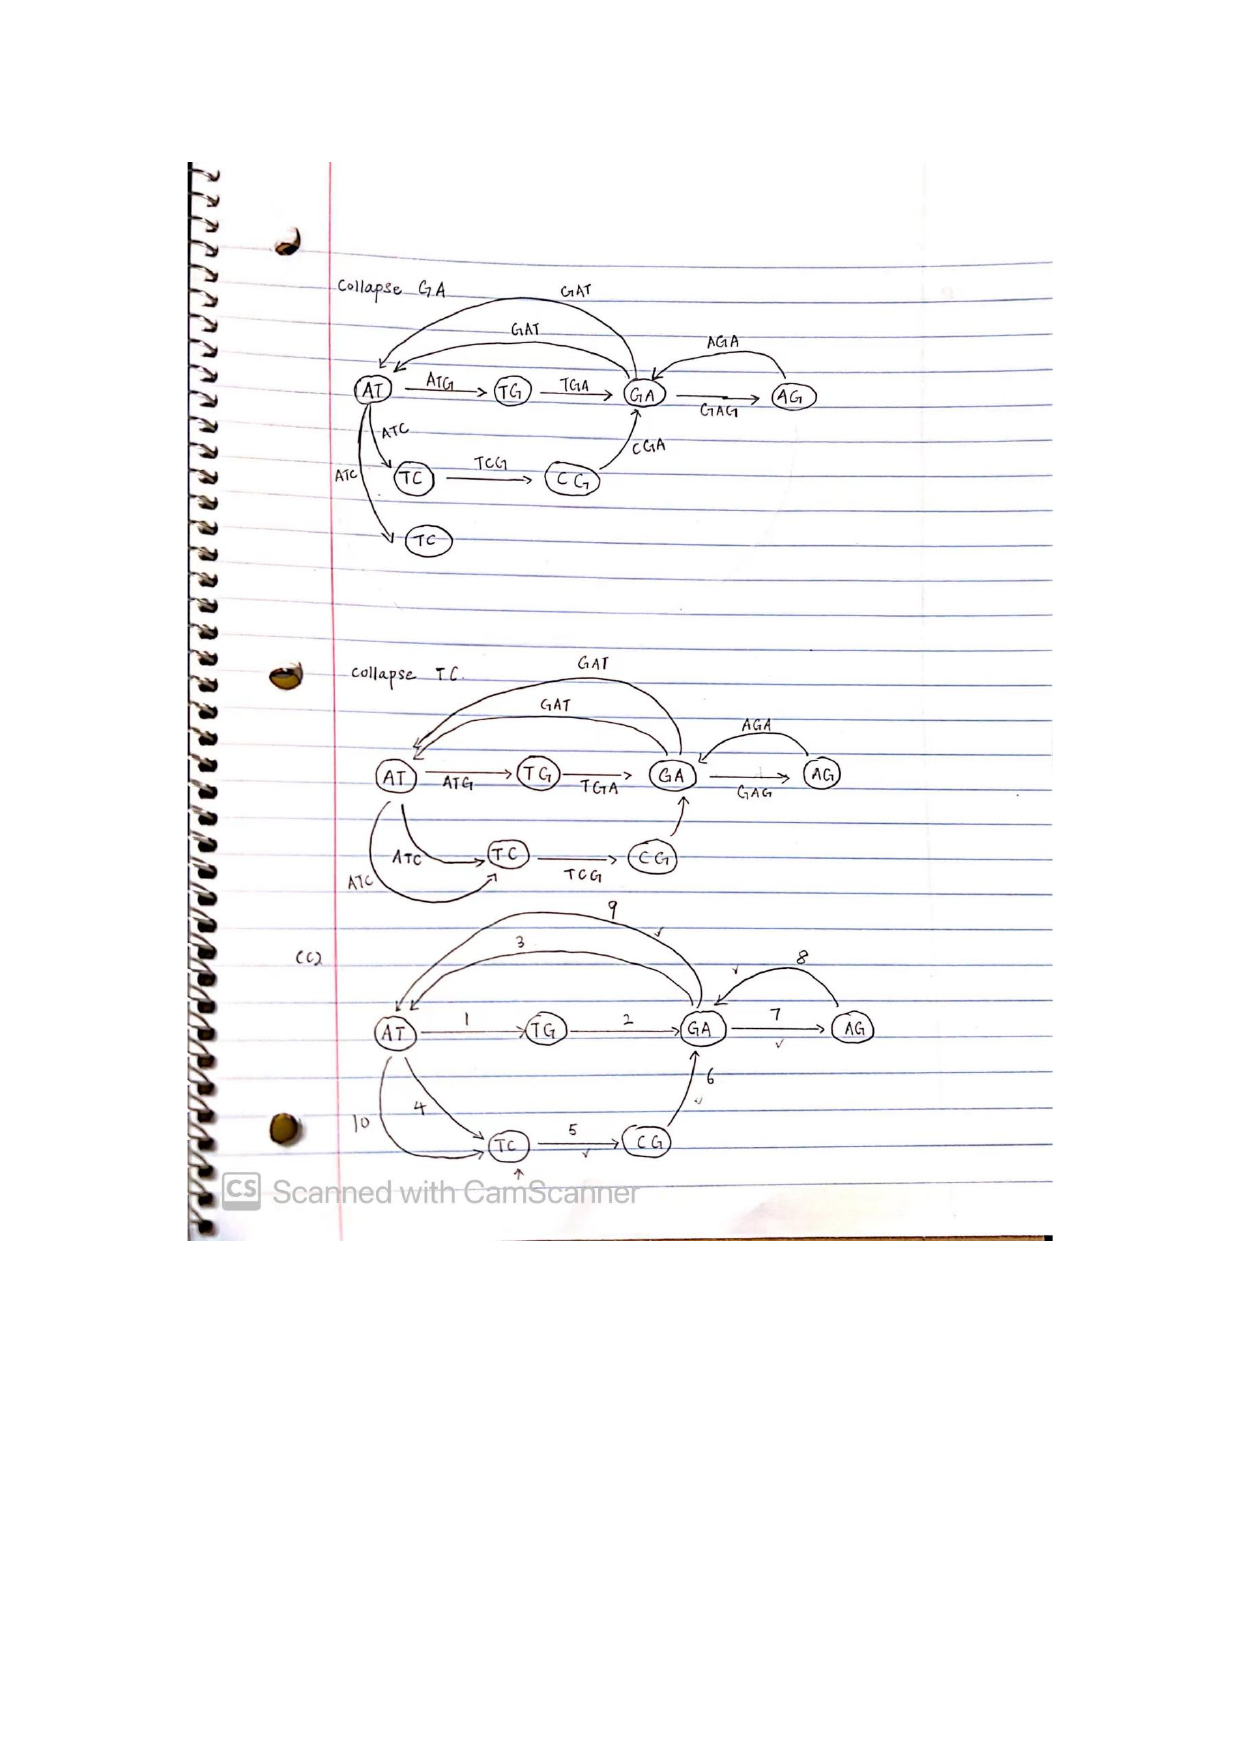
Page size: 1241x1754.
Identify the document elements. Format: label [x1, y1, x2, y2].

picture [187, 162, 1053, 1241]
